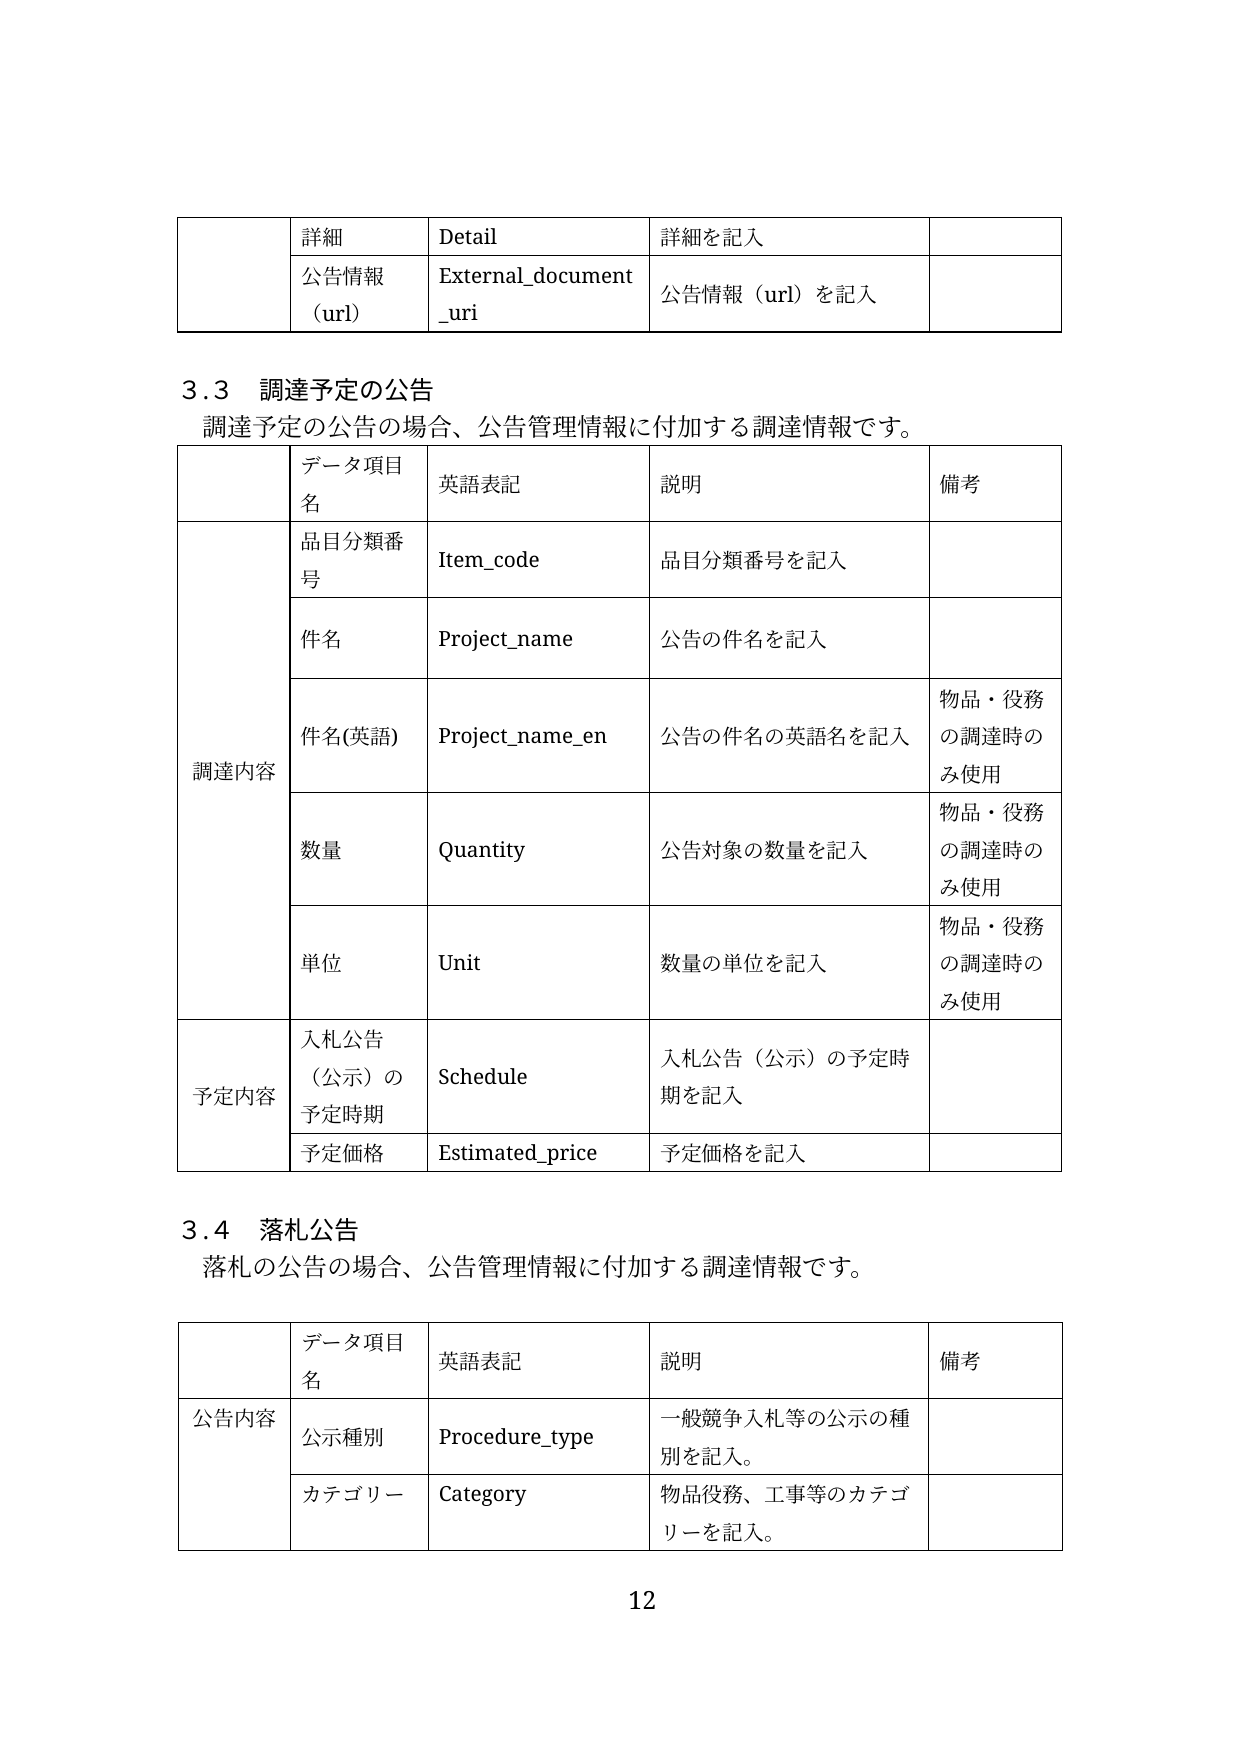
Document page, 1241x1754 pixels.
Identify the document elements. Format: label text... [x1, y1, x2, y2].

table_cell Schedule [428, 1020, 649, 1132]
table_cell [930, 1020, 1061, 1132]
table_cell 物品役務、工事等のカテゴリーを記入。 [650, 1475, 928, 1550]
table_cell Estimated_price [428, 1134, 649, 1171]
table_cell 公告内容 [179, 1399, 290, 1550]
table_cell 公告の件名の英語名を記入 [650, 679, 929, 792]
table_cell Project_name [428, 598, 649, 678]
table_cell 公告の件名を記入 [650, 598, 929, 678]
table_cell 数量の単位を記入 [650, 906, 929, 1019]
table_cell 詳細 [291, 218, 428, 255]
table_cell 品目分類番号を記入 [650, 522, 929, 597]
text 調達予定の公告の場合、公告管理情報に付加する調達情報です。 [177, 407, 1063, 445]
table_cell 物品・役務の調達時のみ使用 [930, 679, 1061, 792]
table_cell 入札公告（公示）の予定時期 [291, 1020, 427, 1132]
table_cell 公示種別 [291, 1399, 428, 1474]
table_header 説明 [650, 1323, 928, 1398]
table_cell 件名(英語) [291, 679, 427, 792]
table_cell 単位 [291, 906, 427, 1019]
table_cell External_document_uri [429, 256, 649, 331]
table_cell [929, 1399, 1062, 1474]
table_header [178, 446, 289, 521]
subtitle 落札公告 [177, 1209, 1063, 1247]
table_cell Quantity [428, 793, 649, 905]
table_header 備考 [929, 1323, 1062, 1398]
table_cell [930, 256, 1061, 331]
table_cell 物品・役務の調達時のみ使用 [930, 906, 1061, 1019]
table_header 英語表記 [429, 1323, 649, 1398]
table_cell 公告情報（url） [291, 256, 428, 331]
table_cell [930, 522, 1061, 597]
table_cell 調達内容 [178, 522, 289, 1019]
table_cell [929, 1475, 1062, 1550]
table_cell カテゴリー [291, 1475, 428, 1550]
table_cell Item_code [428, 522, 649, 597]
table_cell Category [429, 1475, 649, 1550]
table_header 英語表記 [428, 446, 649, 521]
table_header データ項目名 [291, 1323, 428, 1398]
table_cell Project_name_en [428, 679, 649, 792]
table_cell [930, 1134, 1061, 1171]
text 落札の公告の場合、公告管理情報に付加する調達情報です。 [177, 1247, 1063, 1284]
table_header 備考 [930, 446, 1061, 521]
table_cell 品目分類番号 [291, 522, 427, 597]
subtitle 調達予定の公告 [177, 370, 1063, 407]
table_cell 詳細を記入 [650, 218, 929, 255]
table_cell Unit [428, 906, 649, 1019]
table_cell 予定価格 [291, 1134, 427, 1171]
table_cell [930, 218, 1061, 255]
table_cell 件名 [291, 598, 427, 678]
table_cell 公告対象の数量を記入 [650, 793, 929, 905]
table_cell 予定価格を記入 [650, 1134, 929, 1171]
table_cell 一般競争入札等の公示の種別を記入。 [650, 1399, 928, 1474]
table_header [179, 1323, 290, 1398]
table_header 説明 [650, 446, 929, 521]
table_cell 公告情報（url）を記入 [650, 256, 929, 331]
table_cell [930, 598, 1061, 678]
table_cell Detail [429, 218, 649, 255]
table_cell 数量 [291, 793, 427, 905]
table_cell 予定内容 [178, 1020, 289, 1171]
table_cell 物品・役務の調達時のみ使用 [930, 793, 1061, 905]
table_cell Procedure_type [429, 1399, 649, 1474]
table_header データ項目名 [291, 446, 427, 521]
table_cell 入札公告（公示）の予定時期を記入 [650, 1020, 929, 1132]
